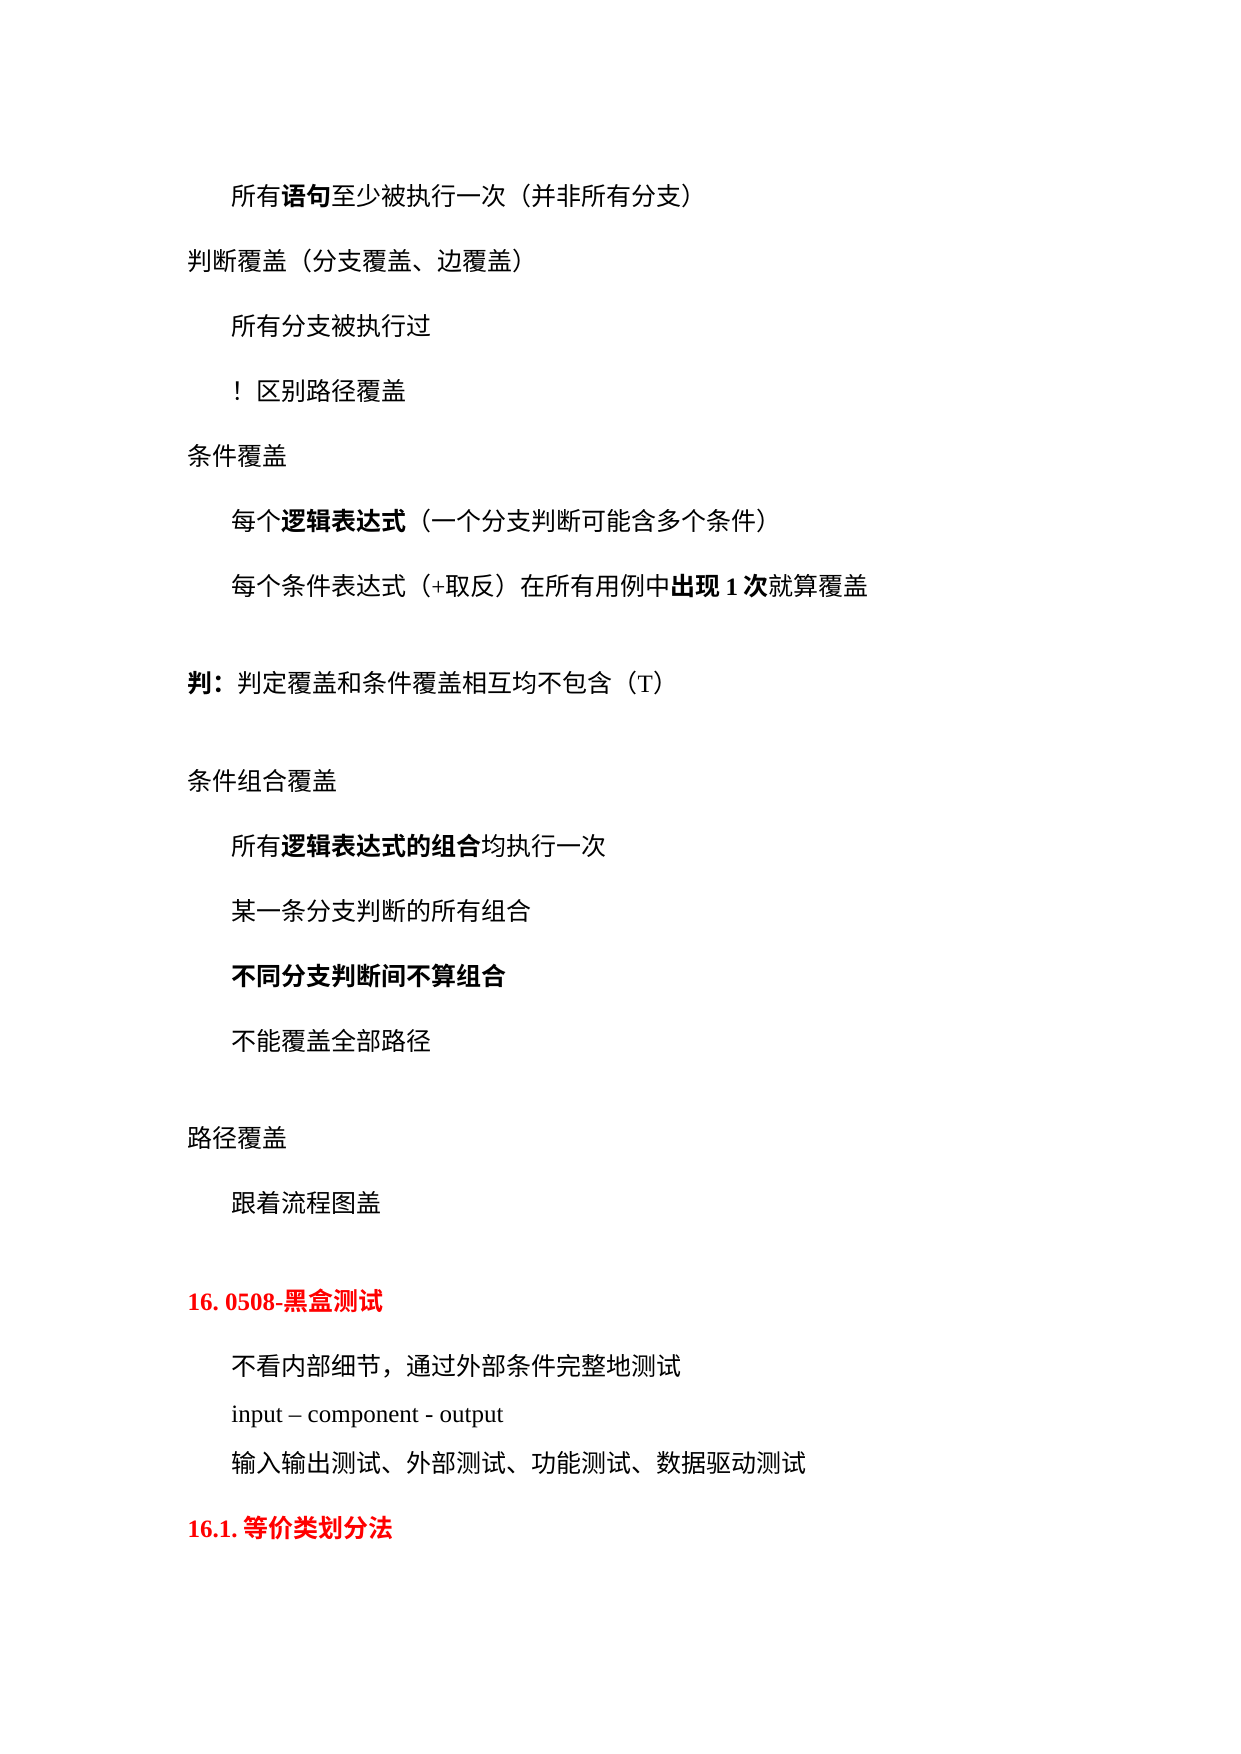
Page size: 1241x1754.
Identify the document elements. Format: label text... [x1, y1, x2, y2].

text 不同分支判断间不算组合 [187, 942, 1053, 1007]
text 条件组合覆盖 [187, 747, 1053, 812]
text 每个逻辑表达式（一个分支判断可能含多个条件） [187, 487, 1053, 552]
text 输入输出测试、外部测试、功能测试、数据驱动测试 [187, 1429, 1053, 1494]
text ！区别路径覆盖 [187, 357, 1053, 422]
text 跟着流程图盖 [187, 1169, 1053, 1234]
text 所有逻辑表达式的组合均执行一次 [187, 812, 1053, 877]
text input – component - output [187, 1397, 1053, 1429]
text 判：判定覆盖和条件覆盖相互均不包含（T） [187, 649, 1053, 714]
text 所有语句至少被执行一次（并非所有分支） [187, 162, 1053, 227]
text 16.1. 等价类划分法 [187, 1494, 1053, 1559]
text 条件覆盖 [187, 422, 1053, 487]
text 某一条分支判断的所有组合 [187, 877, 1053, 942]
text 每个条件表达式（+取反）在所有用例中出现1次就算覆盖 [187, 552, 1053, 617]
text 路径覆盖 [187, 1104, 1053, 1169]
text 不能覆盖全部路径 [187, 1007, 1053, 1072]
text 不看内部细节，通过外部条件完整地测试 [187, 1332, 1053, 1397]
list 0508-黑盒测试 [187, 1267, 1053, 1332]
text 所有分支被执行过 [187, 292, 1053, 357]
text 判断覆盖（分支覆盖、边覆盖） [187, 227, 1053, 292]
